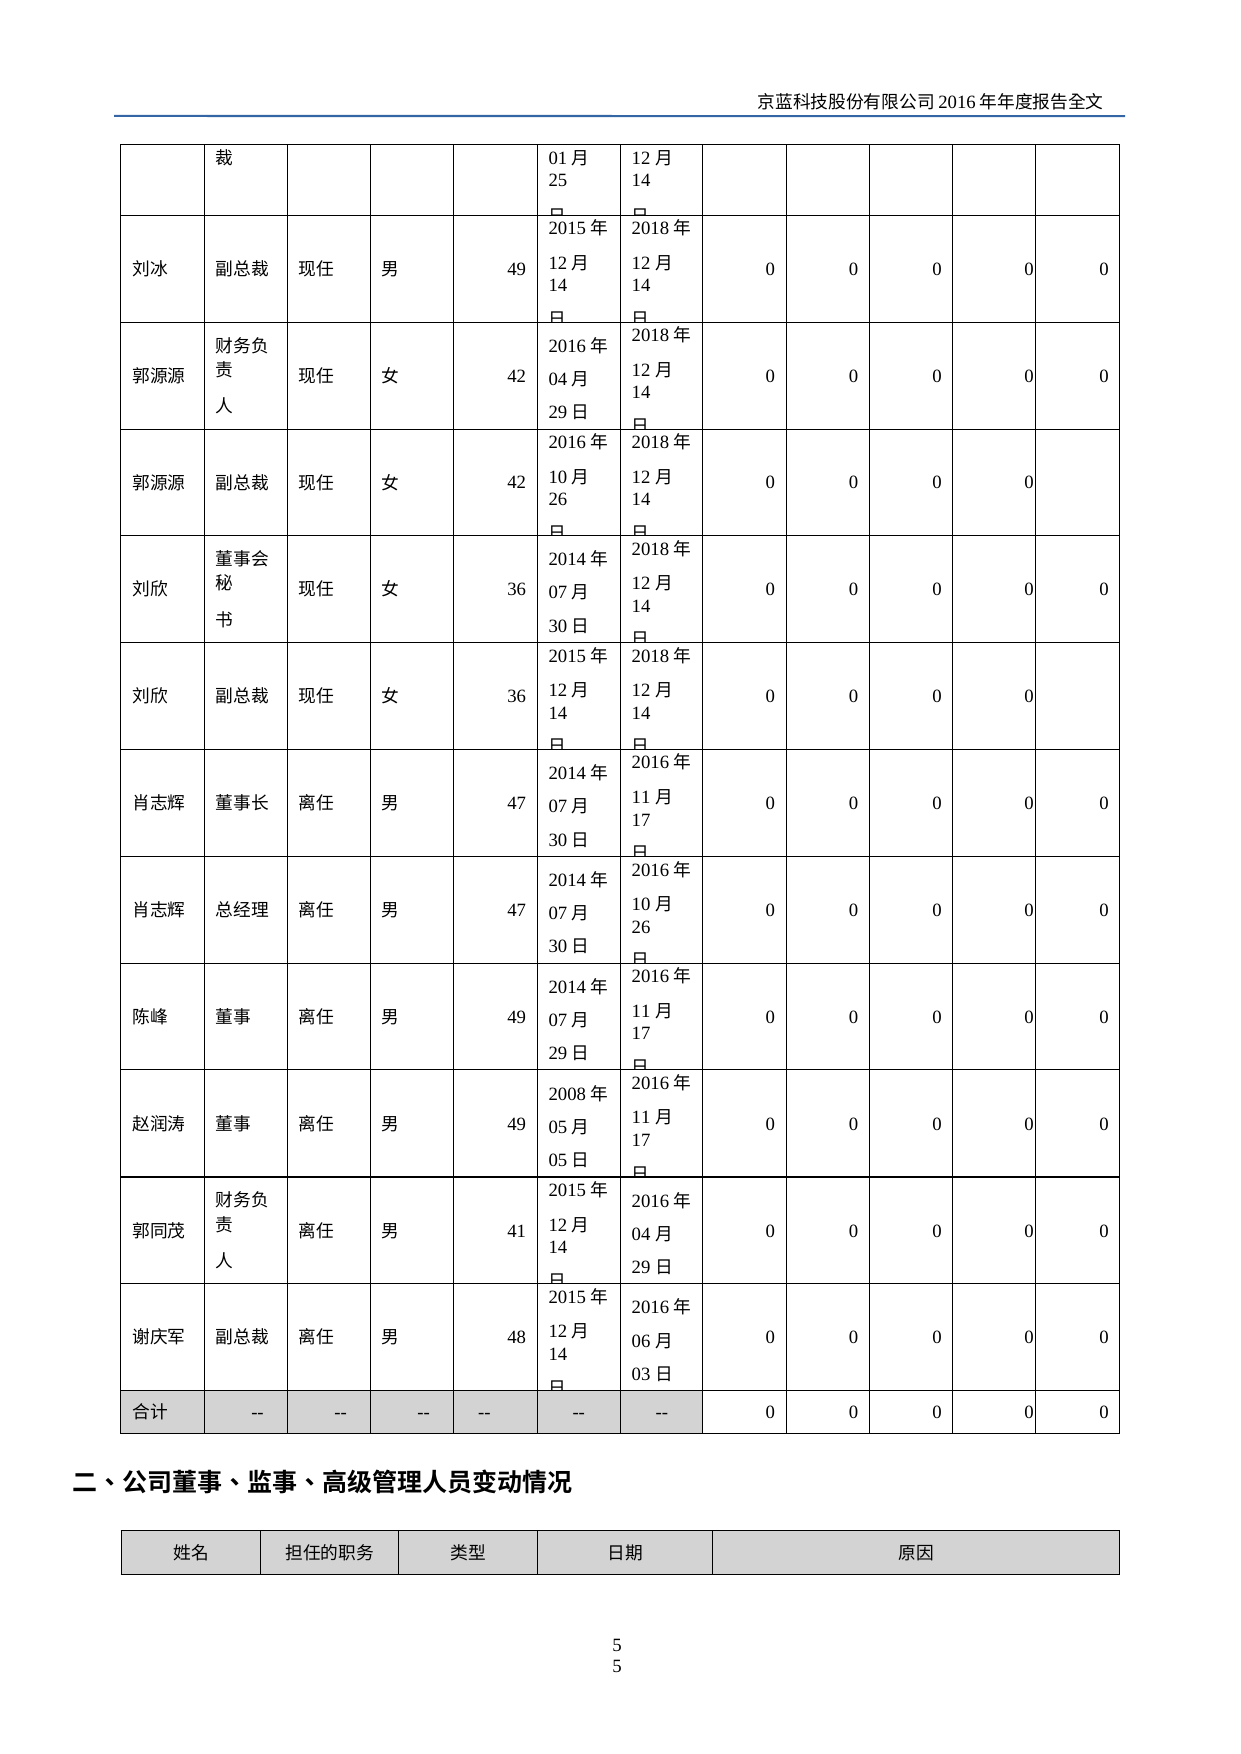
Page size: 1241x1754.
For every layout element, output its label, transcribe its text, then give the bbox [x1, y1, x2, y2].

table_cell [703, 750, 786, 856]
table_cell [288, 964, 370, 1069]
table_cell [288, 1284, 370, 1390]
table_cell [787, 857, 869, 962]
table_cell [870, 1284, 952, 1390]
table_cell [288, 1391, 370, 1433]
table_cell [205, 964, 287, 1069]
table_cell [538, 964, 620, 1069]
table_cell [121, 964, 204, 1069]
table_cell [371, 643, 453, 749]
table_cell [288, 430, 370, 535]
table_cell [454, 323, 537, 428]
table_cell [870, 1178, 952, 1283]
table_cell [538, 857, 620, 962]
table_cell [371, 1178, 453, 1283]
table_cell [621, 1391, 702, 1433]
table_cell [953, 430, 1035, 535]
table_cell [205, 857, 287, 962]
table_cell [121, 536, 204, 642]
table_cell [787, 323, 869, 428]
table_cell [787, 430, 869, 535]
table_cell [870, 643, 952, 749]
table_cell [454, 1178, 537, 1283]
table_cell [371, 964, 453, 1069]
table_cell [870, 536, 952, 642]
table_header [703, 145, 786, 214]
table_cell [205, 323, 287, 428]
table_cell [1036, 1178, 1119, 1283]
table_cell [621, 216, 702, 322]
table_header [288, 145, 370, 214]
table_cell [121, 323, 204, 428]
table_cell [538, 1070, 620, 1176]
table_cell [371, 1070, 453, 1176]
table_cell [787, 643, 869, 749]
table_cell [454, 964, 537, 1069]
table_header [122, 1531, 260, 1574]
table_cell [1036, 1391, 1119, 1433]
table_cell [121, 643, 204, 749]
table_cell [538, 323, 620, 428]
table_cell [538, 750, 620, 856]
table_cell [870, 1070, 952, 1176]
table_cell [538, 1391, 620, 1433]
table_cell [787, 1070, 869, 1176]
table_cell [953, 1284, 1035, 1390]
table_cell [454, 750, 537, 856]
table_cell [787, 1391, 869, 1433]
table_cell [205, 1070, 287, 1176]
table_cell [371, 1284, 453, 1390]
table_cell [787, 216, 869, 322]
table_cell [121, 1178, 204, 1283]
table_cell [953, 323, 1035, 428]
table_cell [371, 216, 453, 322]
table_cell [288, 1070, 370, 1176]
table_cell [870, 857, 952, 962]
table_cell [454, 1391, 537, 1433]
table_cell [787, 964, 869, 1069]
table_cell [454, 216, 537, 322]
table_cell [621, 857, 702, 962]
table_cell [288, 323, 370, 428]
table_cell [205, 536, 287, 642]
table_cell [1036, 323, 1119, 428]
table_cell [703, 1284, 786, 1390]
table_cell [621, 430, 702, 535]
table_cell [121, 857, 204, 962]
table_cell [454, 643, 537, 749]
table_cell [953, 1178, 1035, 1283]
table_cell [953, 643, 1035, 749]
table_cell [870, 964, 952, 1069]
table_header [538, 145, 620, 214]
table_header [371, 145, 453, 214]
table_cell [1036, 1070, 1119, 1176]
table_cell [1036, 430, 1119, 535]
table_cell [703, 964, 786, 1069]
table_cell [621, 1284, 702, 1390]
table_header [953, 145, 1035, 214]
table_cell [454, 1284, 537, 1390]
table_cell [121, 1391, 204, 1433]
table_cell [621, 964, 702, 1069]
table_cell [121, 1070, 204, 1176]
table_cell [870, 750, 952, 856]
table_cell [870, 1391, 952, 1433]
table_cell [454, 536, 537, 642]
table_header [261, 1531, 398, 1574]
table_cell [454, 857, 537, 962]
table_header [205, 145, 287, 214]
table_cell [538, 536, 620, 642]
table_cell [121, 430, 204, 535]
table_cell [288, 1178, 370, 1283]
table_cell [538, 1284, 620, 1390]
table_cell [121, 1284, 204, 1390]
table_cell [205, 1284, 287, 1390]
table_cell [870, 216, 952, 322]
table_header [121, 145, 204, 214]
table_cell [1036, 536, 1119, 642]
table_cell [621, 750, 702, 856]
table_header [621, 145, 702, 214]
text 二、公司董事、监事、高级管理人员变动情况 [73, 1465, 1168, 1499]
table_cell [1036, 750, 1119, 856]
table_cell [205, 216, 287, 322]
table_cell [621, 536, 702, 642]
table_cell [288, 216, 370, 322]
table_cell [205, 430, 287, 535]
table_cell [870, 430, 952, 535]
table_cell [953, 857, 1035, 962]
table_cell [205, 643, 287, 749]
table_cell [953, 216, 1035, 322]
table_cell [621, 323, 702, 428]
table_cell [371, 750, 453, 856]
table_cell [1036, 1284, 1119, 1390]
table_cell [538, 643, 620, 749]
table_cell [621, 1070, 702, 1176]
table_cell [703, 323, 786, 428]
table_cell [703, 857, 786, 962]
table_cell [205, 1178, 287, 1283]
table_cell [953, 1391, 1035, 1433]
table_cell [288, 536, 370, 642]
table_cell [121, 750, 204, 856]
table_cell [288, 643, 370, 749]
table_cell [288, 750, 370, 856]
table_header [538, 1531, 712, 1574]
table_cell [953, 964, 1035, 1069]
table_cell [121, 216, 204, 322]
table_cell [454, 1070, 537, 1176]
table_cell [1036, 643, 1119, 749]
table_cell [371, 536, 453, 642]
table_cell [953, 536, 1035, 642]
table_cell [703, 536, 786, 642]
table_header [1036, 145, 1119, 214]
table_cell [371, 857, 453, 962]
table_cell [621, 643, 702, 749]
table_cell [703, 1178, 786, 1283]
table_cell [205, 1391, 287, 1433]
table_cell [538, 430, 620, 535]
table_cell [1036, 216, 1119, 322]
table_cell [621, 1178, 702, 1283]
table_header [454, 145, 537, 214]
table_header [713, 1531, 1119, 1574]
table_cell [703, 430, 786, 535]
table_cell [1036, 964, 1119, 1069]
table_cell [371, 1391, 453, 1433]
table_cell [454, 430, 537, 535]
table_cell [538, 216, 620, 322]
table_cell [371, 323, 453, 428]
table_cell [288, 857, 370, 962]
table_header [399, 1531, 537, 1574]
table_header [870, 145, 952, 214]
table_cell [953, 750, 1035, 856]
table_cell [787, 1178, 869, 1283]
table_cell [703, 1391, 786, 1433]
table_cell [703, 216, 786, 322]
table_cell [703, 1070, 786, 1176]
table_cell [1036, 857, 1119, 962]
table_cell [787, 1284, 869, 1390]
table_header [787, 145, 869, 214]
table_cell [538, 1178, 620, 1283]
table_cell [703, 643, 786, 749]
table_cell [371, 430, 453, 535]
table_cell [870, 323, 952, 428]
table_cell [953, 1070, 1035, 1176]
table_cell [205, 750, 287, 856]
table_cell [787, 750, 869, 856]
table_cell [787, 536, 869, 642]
